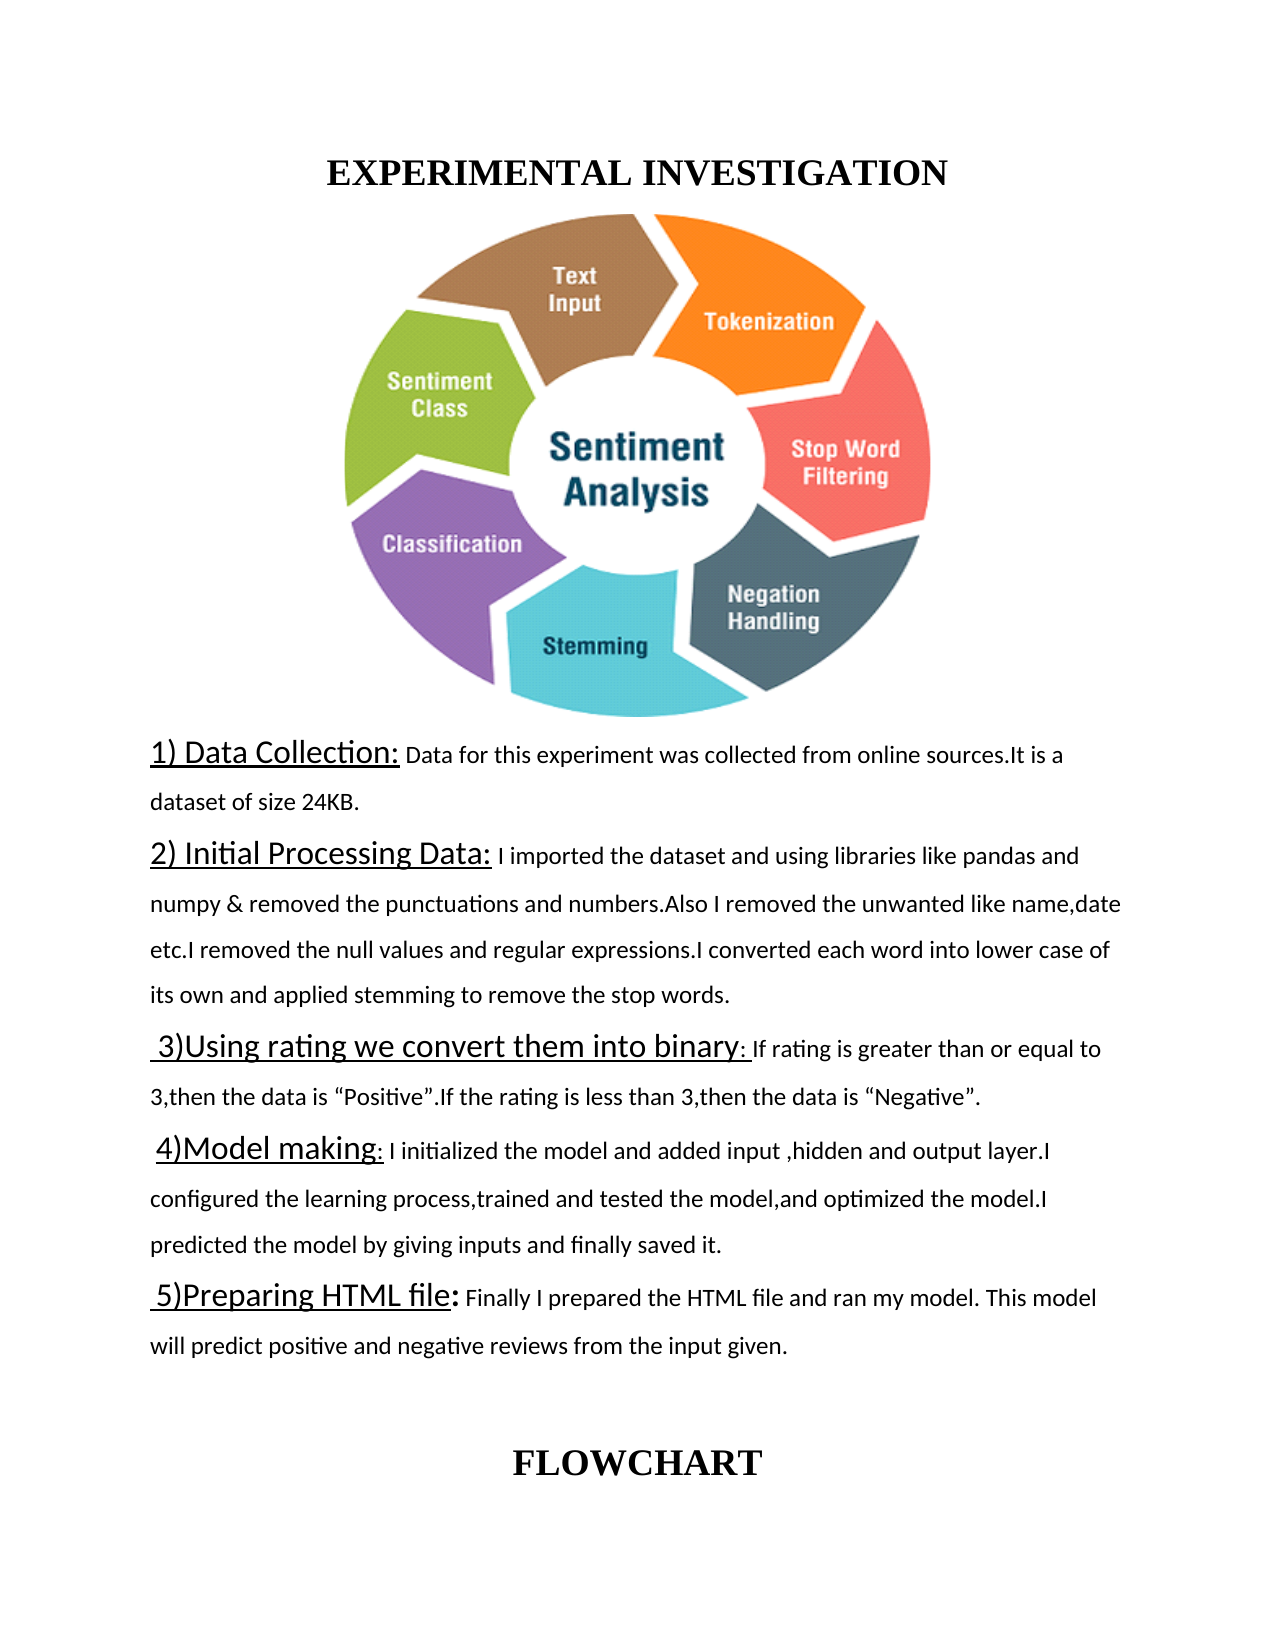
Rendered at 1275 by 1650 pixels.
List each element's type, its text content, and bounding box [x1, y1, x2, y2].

text 4)Model making: I initialized the model and added input ,hidden and output layer.I configured the learning process,trained and tested the model,and optimized the model.I predicted the model by giving inputs and finally saved it. [150, 1127, 1125, 1259]
text 3)Using rating we convert them into binary: If rating is greater than or equal to 3,then the data is “Positive”.If the rating is less than 3,then the data is “Negative”. [150, 1025, 1125, 1112]
text EXPERIMENTAL INVESTIGATION [150, 150, 1125, 193]
text FLOWCHART [150, 1441, 1125, 1484]
picture [344, 214, 931, 717]
text 2) Initial Processing Data: I imported the dataset and using libraries like pandas and numpy & removed the punctuations and numbers.Also I removed the unwanted like name,date etc.I removed the null values and regular expressions.I converted each word into lower case of its own and applied stemming to remove the stop words. [150, 832, 1125, 1010]
text 1) Data Collection: Data for this experiment was collected from online sources.It is a dataset of size 24KB. [150, 731, 1125, 817]
text 5)Preparing HTML file: Finally I prepared the HTML file and ran my model. This model will predict positive and negative reviews from the input given. [150, 1274, 1125, 1361]
